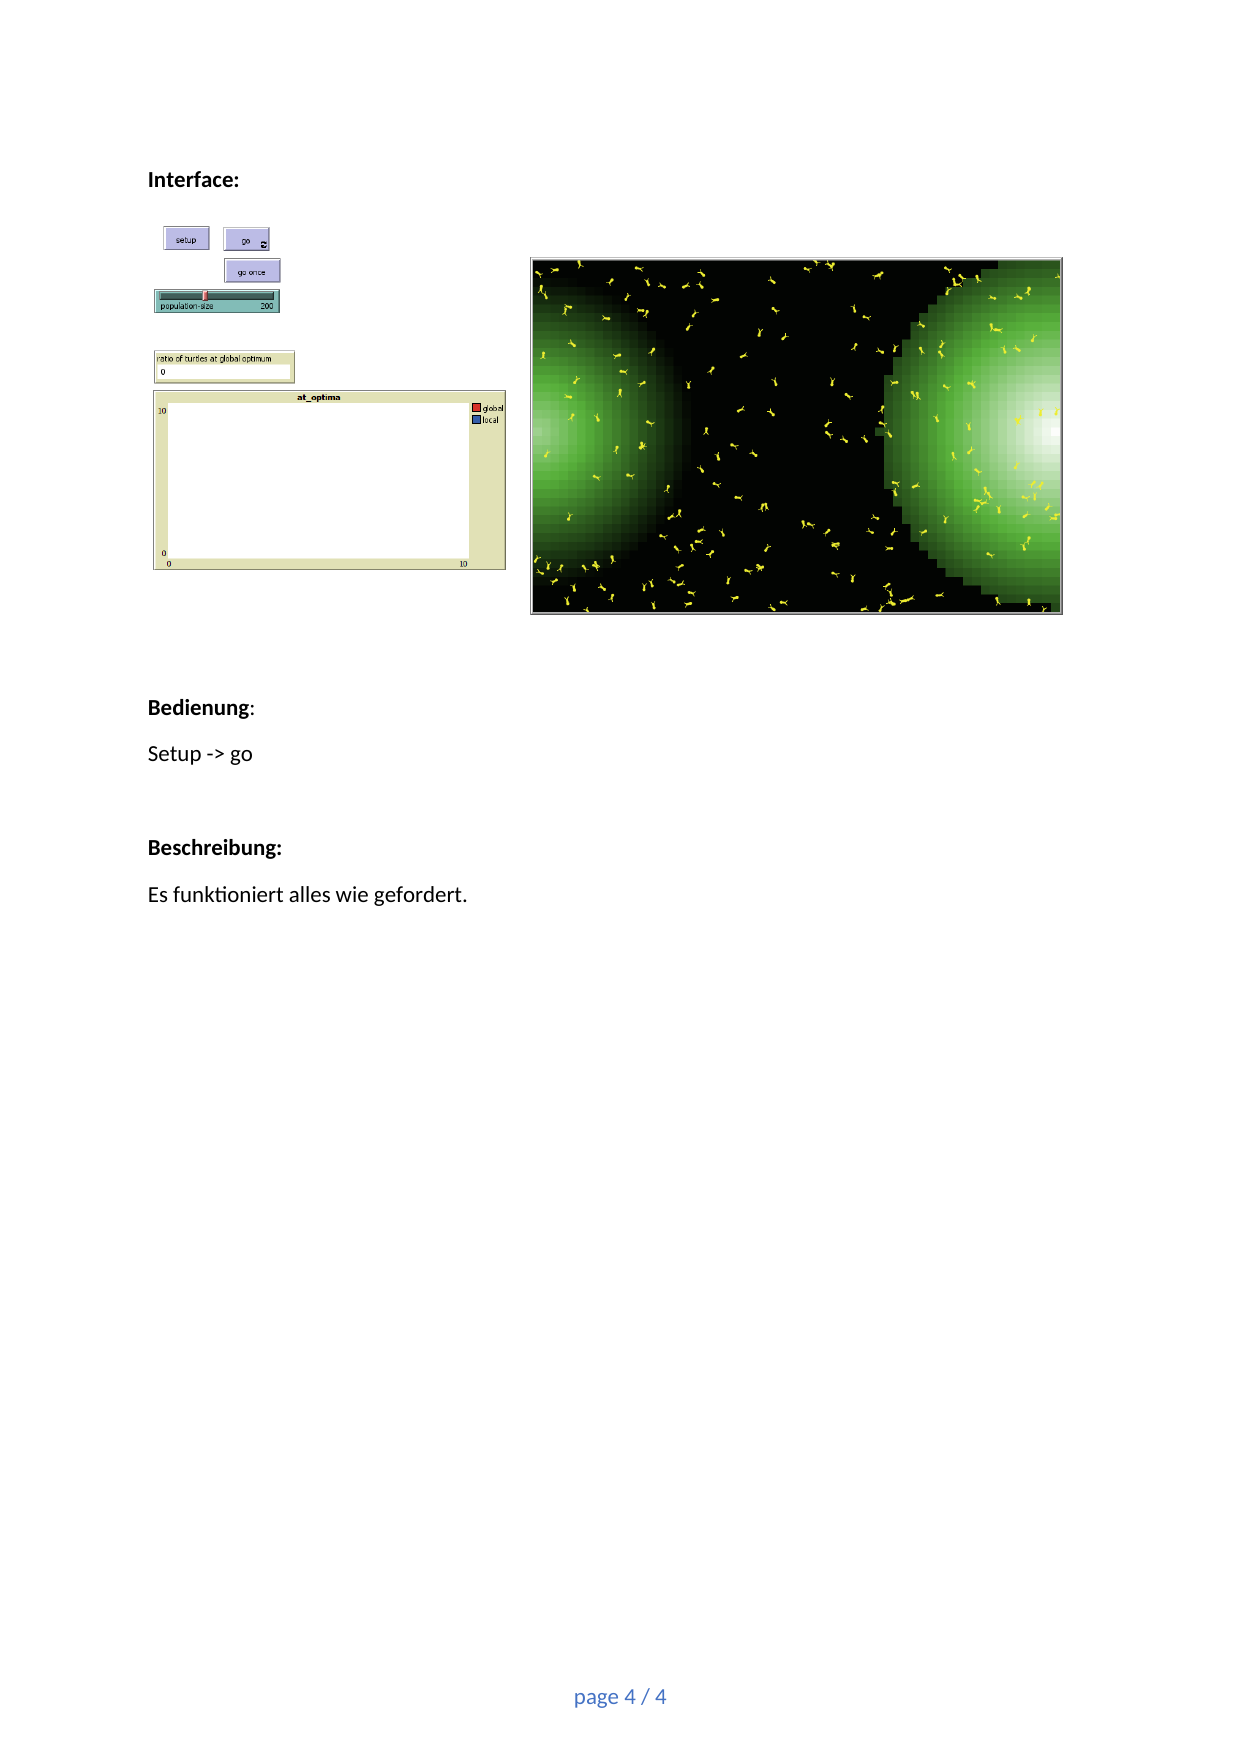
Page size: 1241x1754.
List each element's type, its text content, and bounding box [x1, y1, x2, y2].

text Interface: [148, 165, 1093, 193]
text Beschreibung: [148, 833, 1093, 861]
text Es funktioniert alles wie gefordert. [148, 880, 1093, 908]
picture [147, 211, 1093, 627]
text Setup -> go [148, 739, 1093, 768]
text Bedienung: [148, 693, 1093, 721]
